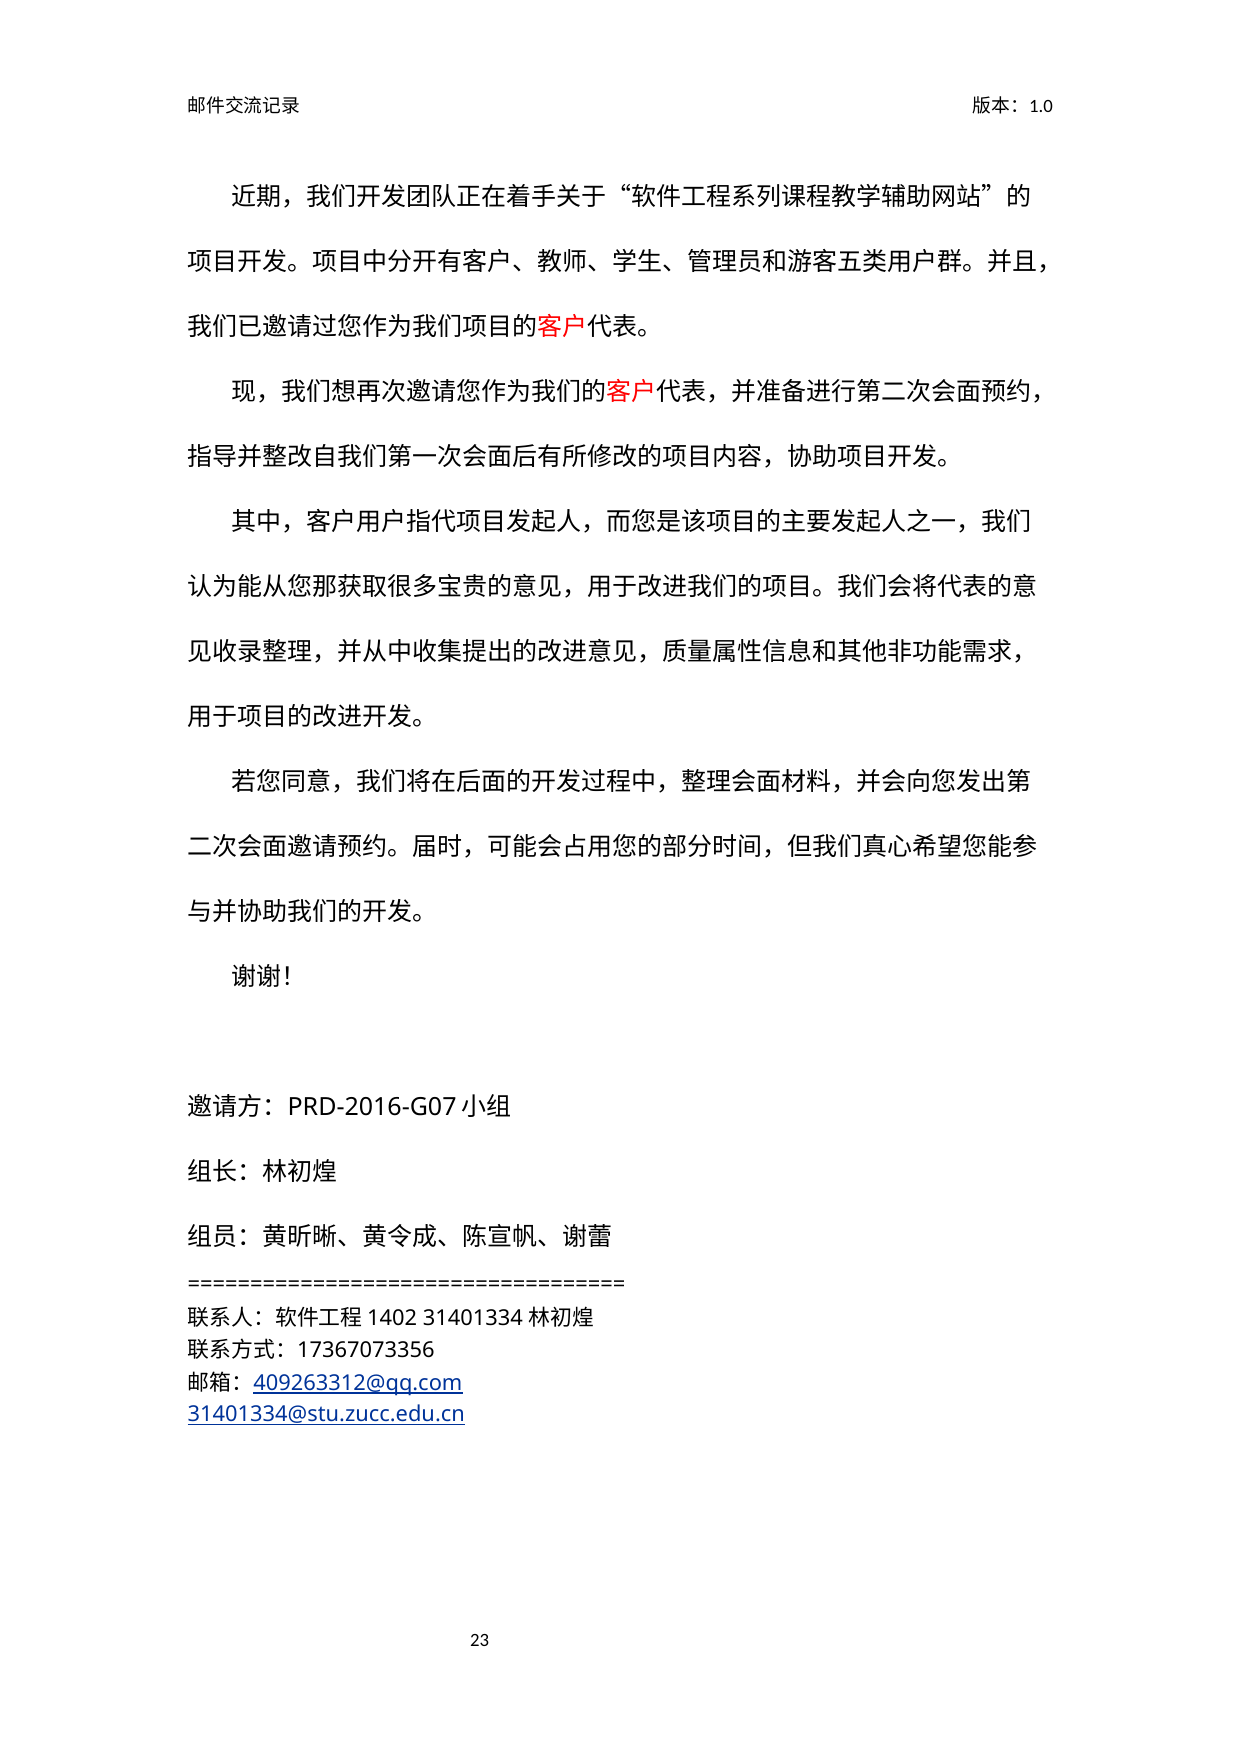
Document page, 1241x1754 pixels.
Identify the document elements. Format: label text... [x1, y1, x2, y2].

text 邮箱：409263312@qq.com [187, 1364, 1053, 1397]
text 其中，客户用户指代项目发起人，而您是该项目的主要发起人之一，我们认为能从您那获取很多宝贵的意见，用于改进我们的项目。我们会将代表的意见收录整理，并从中收集提出的改进意见，质量属性信息和其他非功能需求，用于项目的改进开发。 [187, 487, 1053, 747]
text 邀请方：PRD-2016-G07小组 [187, 1072, 1053, 1137]
text 组长：林初煌 [187, 1137, 1053, 1202]
text 联系方式：17367073356 [187, 1332, 1053, 1364]
text 组员：黄昕晰、黄令成、陈宣帆、谢蕾 [187, 1202, 1053, 1267]
text 现，我们想再次邀请您作为我们的客户代表，并准备进行第二次会面预约，指导并整改自我们第一次会面后有所修改的项目内容，协助项目开发。 [187, 357, 1053, 487]
text 谢谢！ [187, 942, 1053, 1007]
text =================================== [187, 1267, 1053, 1299]
text 联系人：软件工程1402 31401334 林初煌 [187, 1299, 1053, 1332]
text 31401334@stu.zucc.edu.cn [187, 1397, 1053, 1429]
text 若您同意，我们将在后面的开发过程中，整理会面材料，并会向您发出第二次会面邀请预约。届时，可能会占用您的部分时间，但我们真心希望您能参与并协助我们的开发。 [187, 747, 1053, 942]
text 近期，我们开发团队正在着手关于“软件工程系列课程教学辅助网站”的项目开发。项目中分开有客户、教师、学生、管理员和游客五类用户群。并且，我们已邀请过您作为我们项目的客户代表。 [187, 162, 1053, 357]
